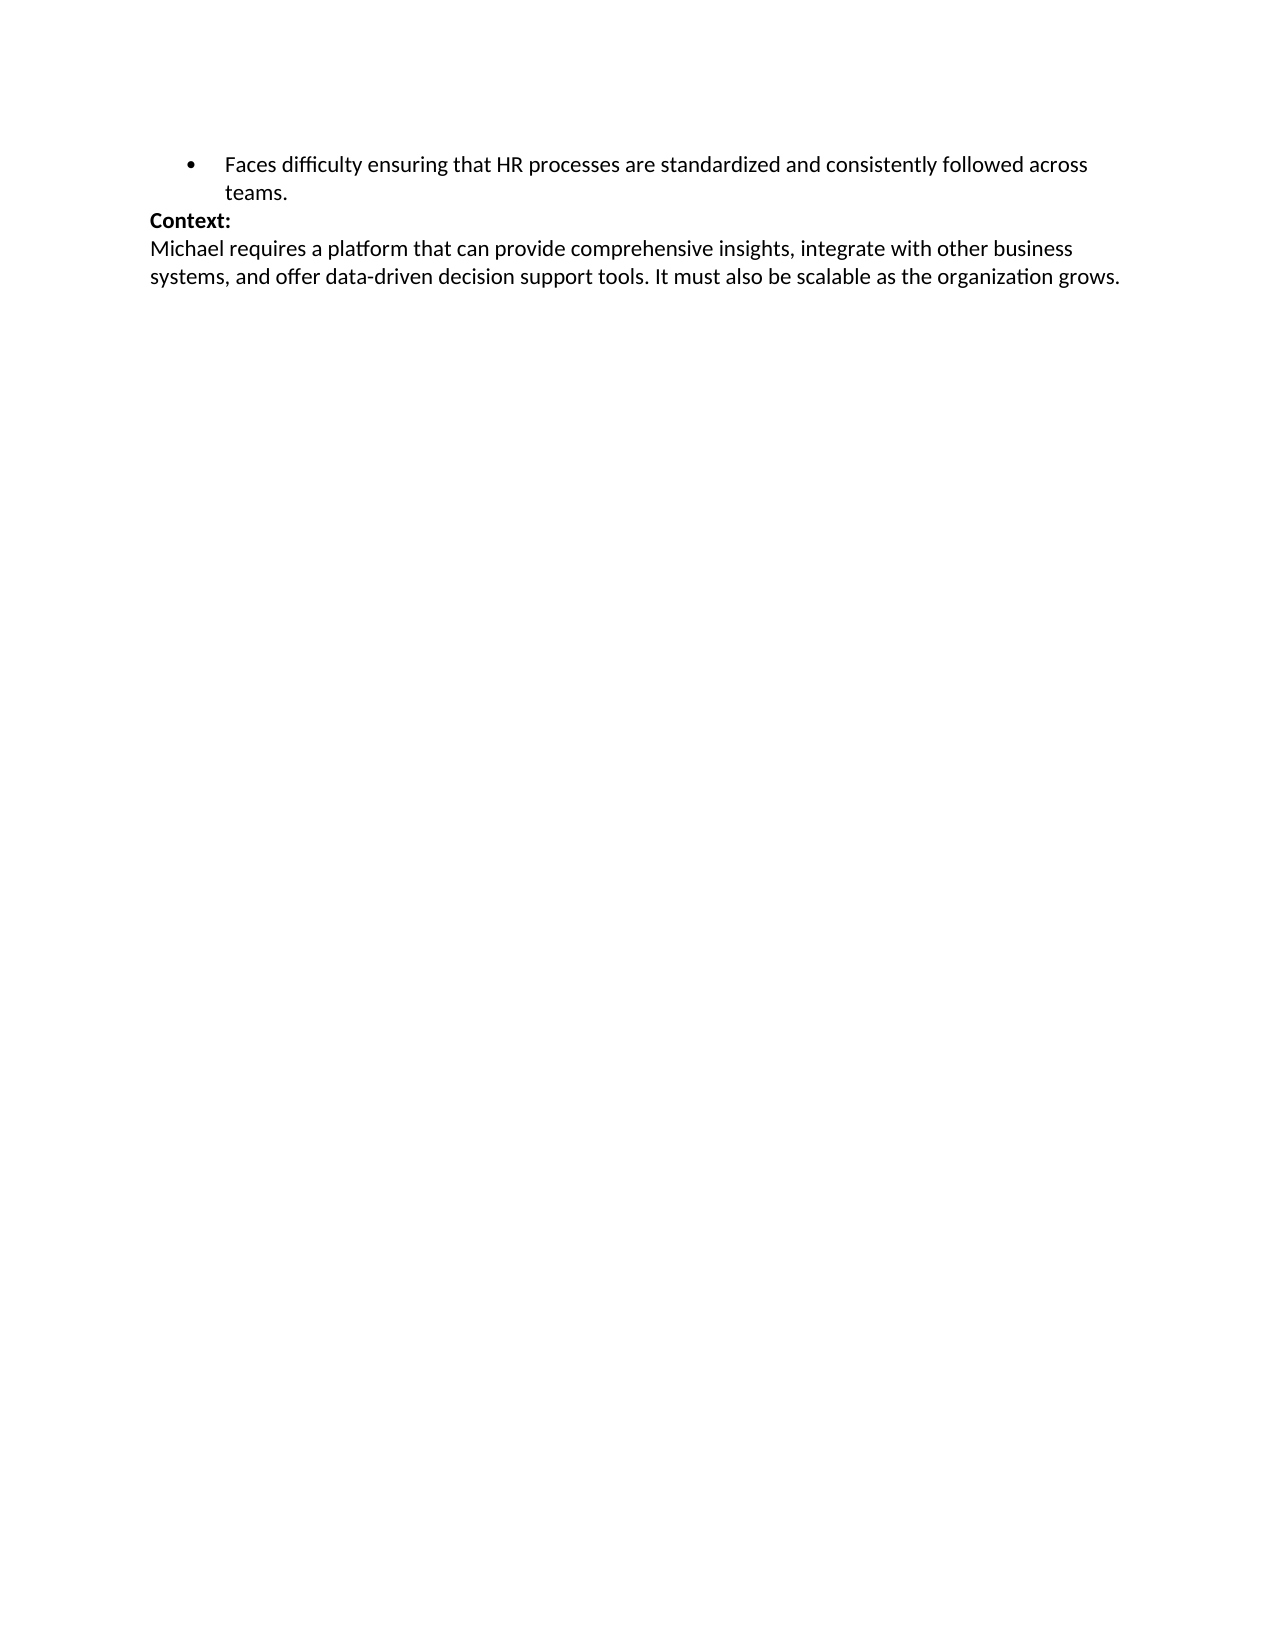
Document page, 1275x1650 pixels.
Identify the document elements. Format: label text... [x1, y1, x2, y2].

text Context: Michael requires a platform that can provide comprehensive insights, integrate with other business systems, and offer data-driven decision support tools. It must also be scalable as the organization grows. [150, 206, 1125, 290]
list Faces difficulty ensuring that HR processes are standardized and consistently followed across teams. [187, 150, 1125, 206]
